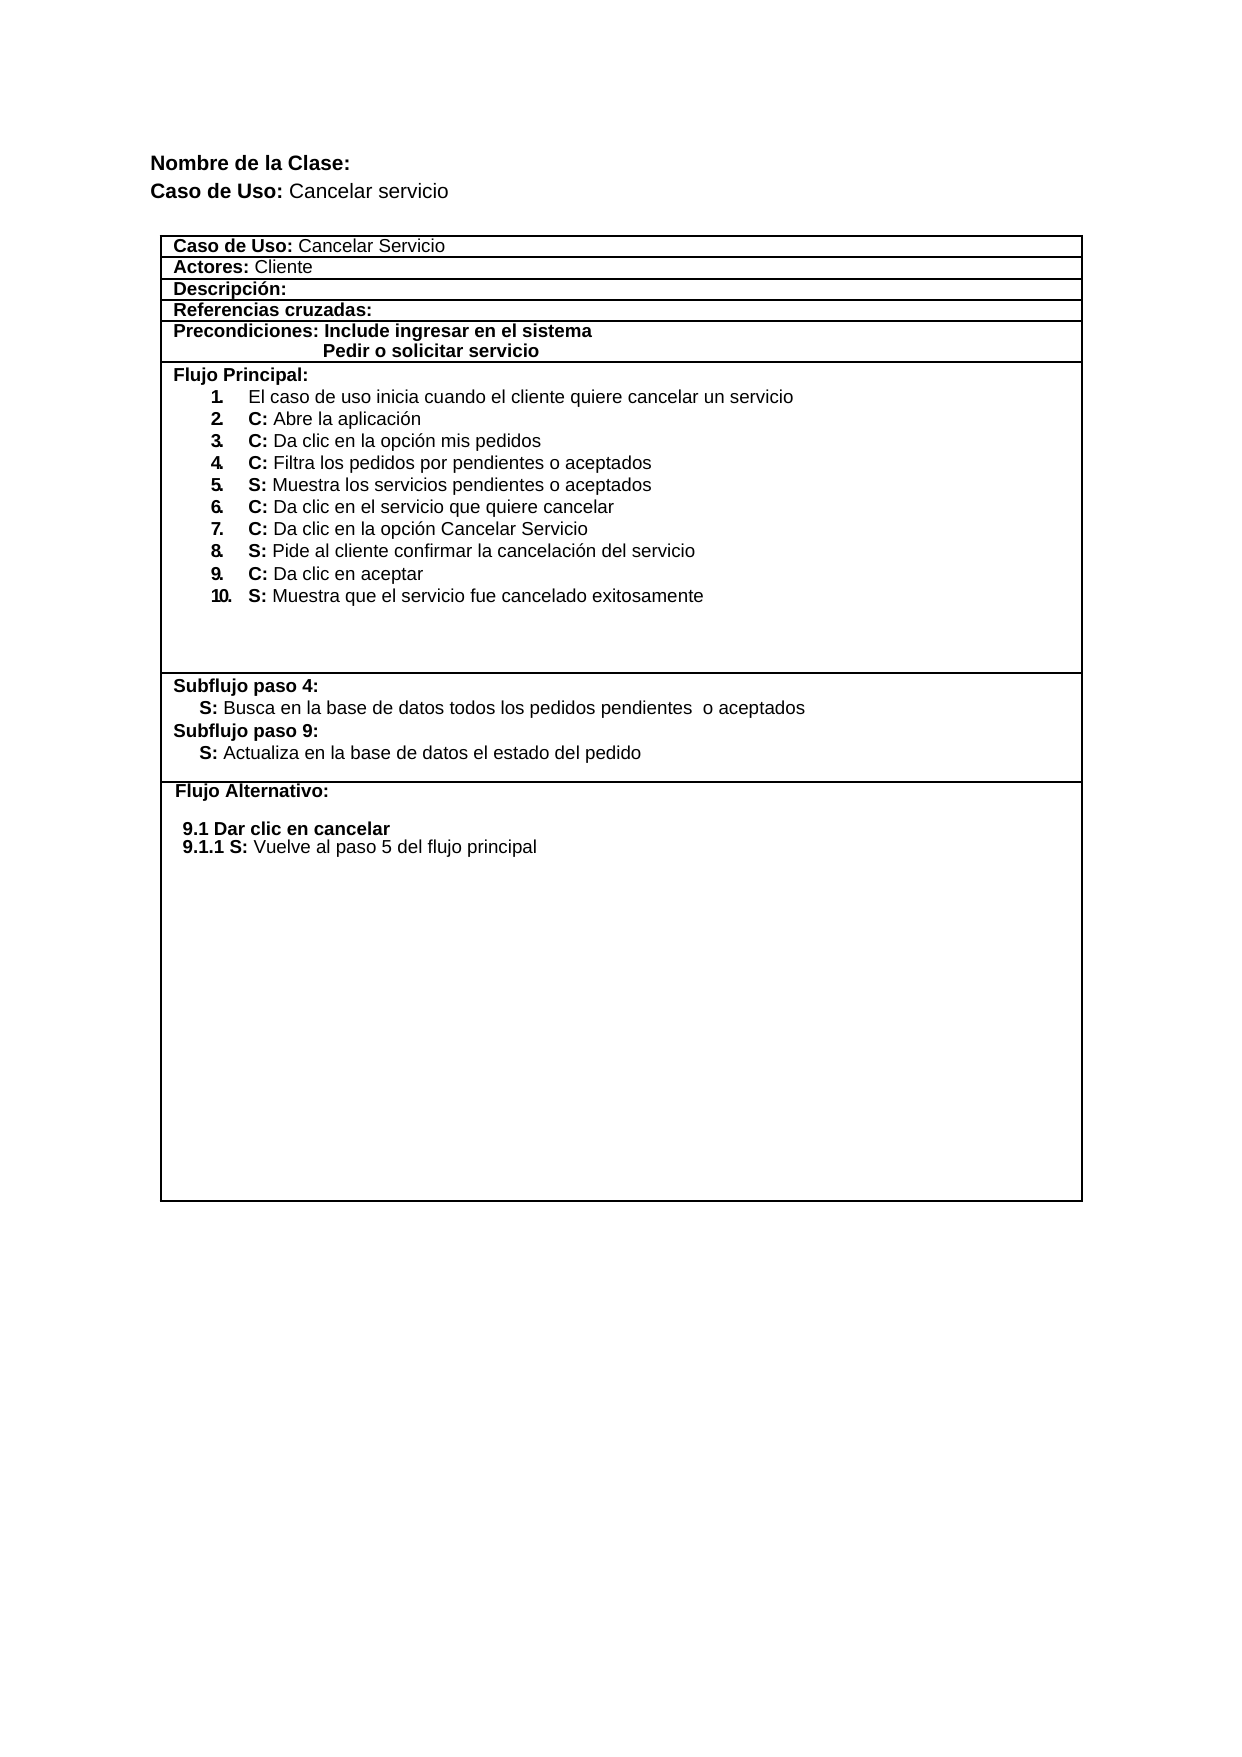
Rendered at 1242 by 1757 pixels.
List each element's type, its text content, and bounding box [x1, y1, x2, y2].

table_cell Subflujo paso 4: S: Busca en la base de datos todos los pedidos pendientes o aceptados Subflujo paso 9: S: Actualiza en la base de datos el estado del pedido [162, 674, 1081, 781]
table_cell Descripción: [162, 280, 1081, 299]
table_cell Actores: Cliente [162, 258, 1081, 277]
table_cell Flujo Principal: El caso de uso inicia cuando el cliente quiere cancelar un servicio C: Abre la aplicación C: Da clic en la opción mis pedidos C: Filtra los pedidos por pendientes o aceptados S: Muestra los servicios pendientes o aceptados C: Da clic en el servicio que quiere cancelar C: Da clic en la opción Cancelar Servicio S: Pide al cliente confirmar la cancelación del servicio C: Da clic en aceptar S: Muestra que el servicio fue cancelado exitosamente [162, 363, 1081, 672]
table_cell Referencias cruzadas: [162, 301, 1081, 320]
table_header Caso de Uso: Cancelar Servicio [162, 237, 1081, 256]
table_cell Flujo Alternativo: 9.1 Dar clic en cancelar 9.1.1 S: Vuelve al paso 5 del flujo principal [162, 783, 1081, 1199]
text Caso de Uso: Cancelar servicio [150, 179, 1217, 203]
table_cell Precondiciones: Include ingresar en el sistema Pedir o solicitar servicio [162, 322, 1081, 361]
text Nombre de la Clase: [150, 151, 1217, 175]
